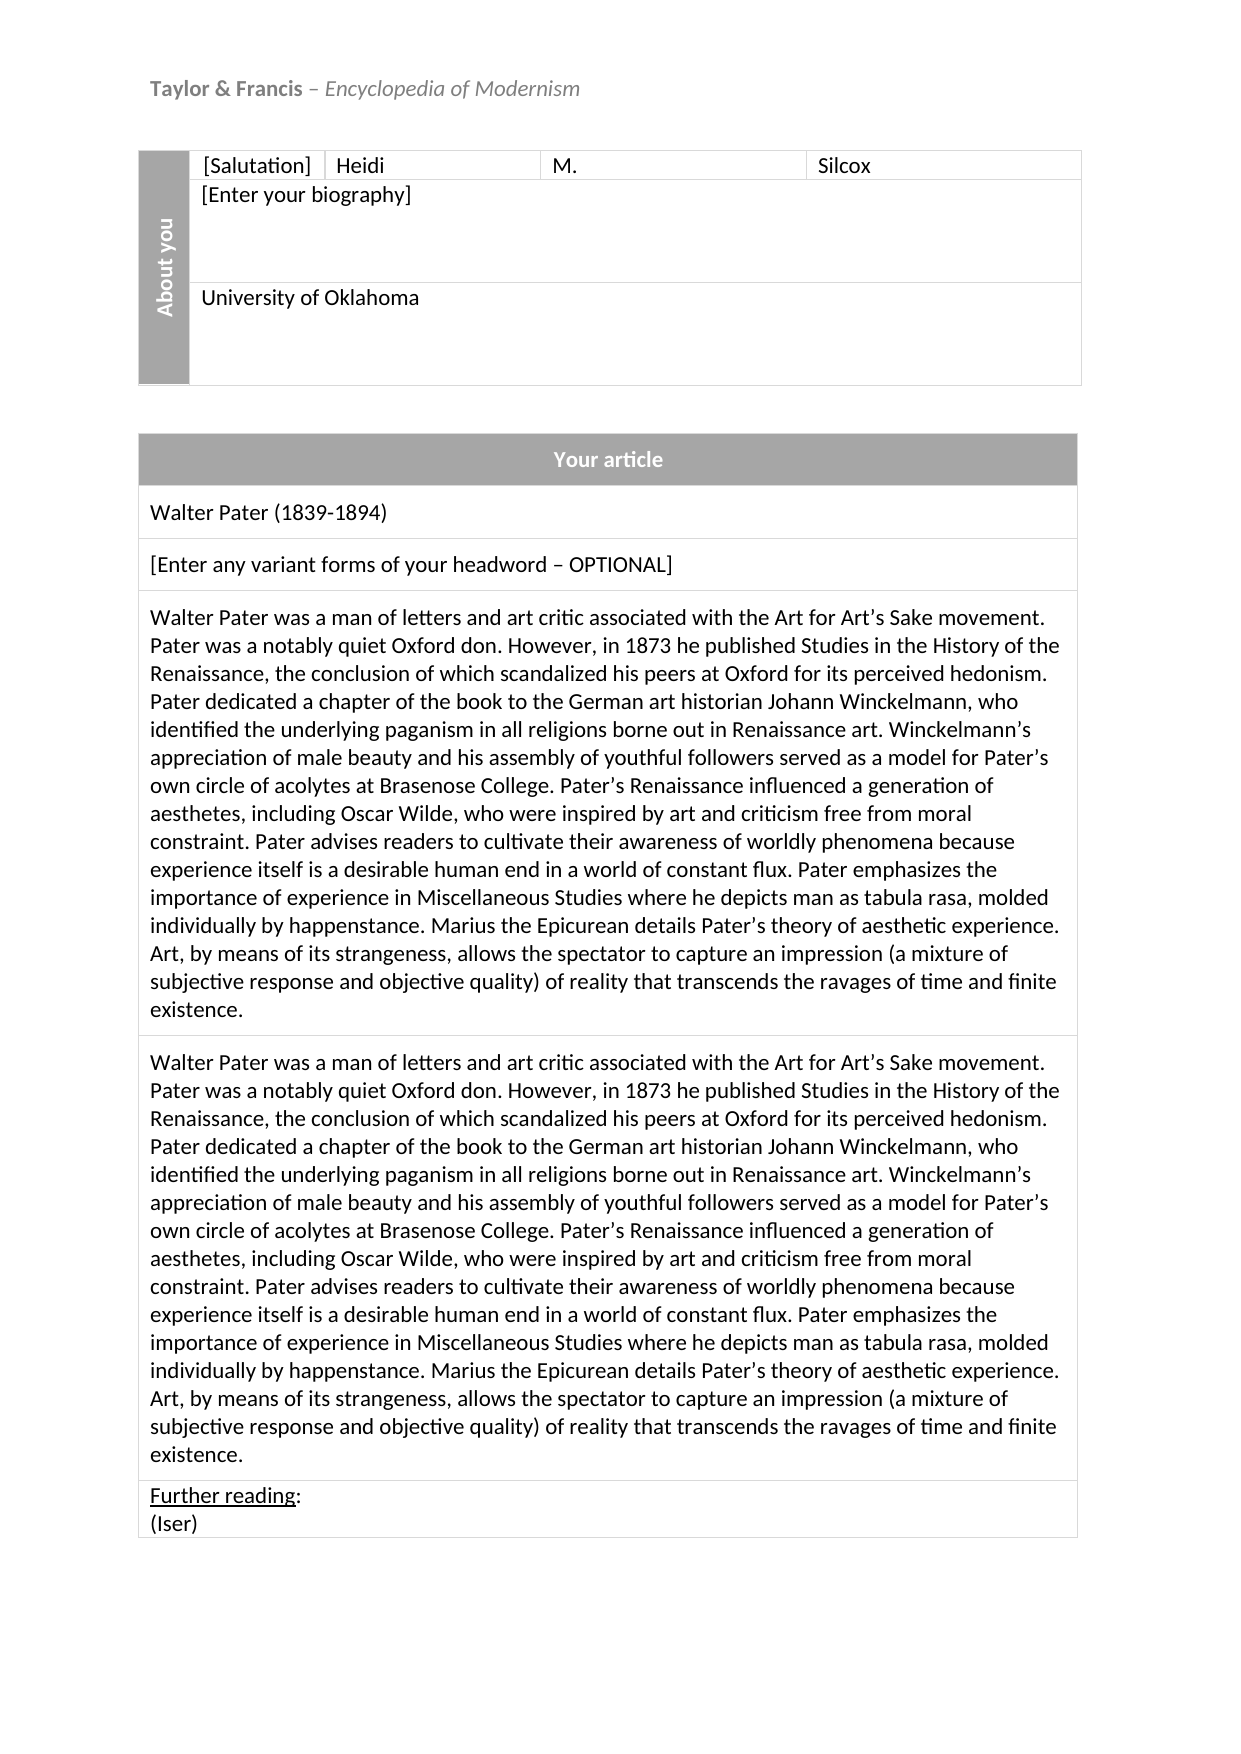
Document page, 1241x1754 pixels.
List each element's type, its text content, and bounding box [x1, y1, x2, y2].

table_header Your article [139, 434, 1077, 485]
table_cell Further reading: [139, 1481, 1077, 1537]
table_header About you [139, 151, 189, 384]
